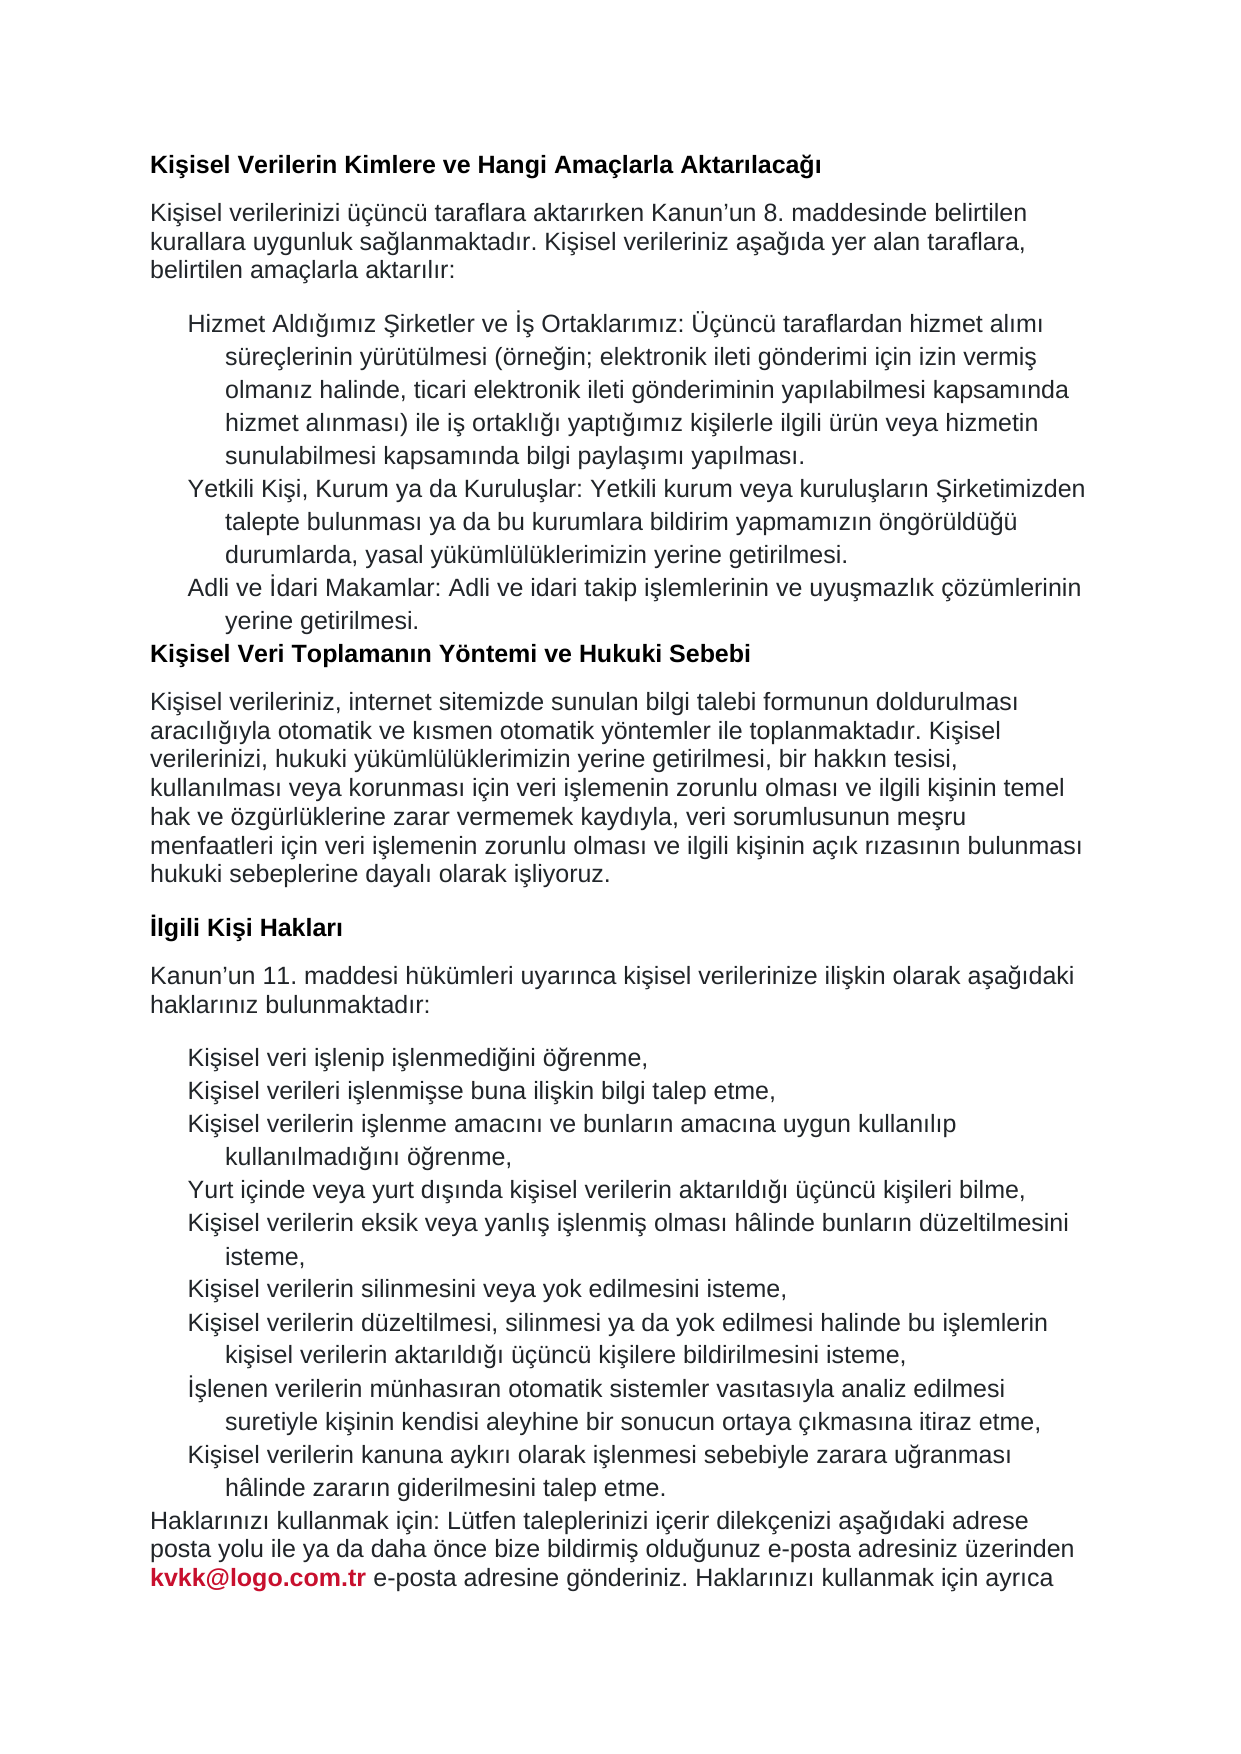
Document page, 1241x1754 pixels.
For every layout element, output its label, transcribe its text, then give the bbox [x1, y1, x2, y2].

text Kişisel verilerinizi üçüncü taraflara aktarırken Kanun’un 8. maddesinde belirtilen kurallara uygunluk sağlanmaktadır. Kişisel verileriniz aşağıda yer alan taraflara, belirtilen amaçlarla aktarılır: [150, 198, 1090, 284]
list Kişisel verilerin silinmesini veya yok edilmesini isteme, [187, 1274, 1090, 1303]
text Kişisel verileriniz, internet sitemizde sunulan bilgi talebi formunun doldurulması aracılığıyla otomatik ve kısmen otomatik yöntemler ile toplanmaktadır. Kişisel verilerinizi, hukuki yükümlülüklerimizin yerine getirilmesi, bir hakkın tesisi, kullanılması veya korunması için veri işlemenin zorunlu olması ve ilgili kişinin temel hak ve özgürlüklerine zarar vermemek kaydıyla, veri sorumlusunun meşru menfaatleri için veri işlemenin zorunlu olması ve ilgili kişinin açık rızasının bulunması hukuki sebeplerine dayalı olarak işliyoruz. [150, 687, 1090, 888]
text Kanun’un 11. maddesi hükümleri uyarınca kişisel verilerinize ilişkin olarak aşağıdaki haklarınız bulunmaktadır: [150, 961, 1090, 1018]
list Kişisel verilerin kanuna aykırı olarak işlenmesi sebebiyle zarara uğranması hâlinde zararın giderilmesini talep etme. [187, 1439, 1090, 1501]
list Kişisel verilerin eksik veya yanlış işlenmiş olması hâlinde bunların düzeltilmesini isteme, [187, 1208, 1090, 1270]
list Kişisel veri işlenip işlenmediğini öğrenme, [187, 1043, 1090, 1072]
subtitle İlgili Kişi Hakları [150, 913, 1090, 942]
list Adli ve İdari Makamlar: Adli ve idari takip işlemlerinin ve uyuşmazlık çözümlerinin yerine getirilmesi. [187, 573, 1090, 635]
subtitle Kişisel Veri Toplamanın Yöntemi ve Hukuki Sebebi [150, 639, 1090, 668]
list İşlenen verilerin münhasıran otomatik sistemler vasıtasıyla analiz edilmesi suretiyle kişinin kendisi aleyhine bir sonucun ortaya çıkmasına itiraz etme, [187, 1373, 1090, 1435]
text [150, 1506, 1090, 1592]
list Kişisel verileri işlenmişse buna ilişkin bilgi talep etme, [187, 1076, 1090, 1105]
list Kişisel verilerin düzeltilmesi, silinmesi ya da yok edilmesi halinde bu işlemlerin kişisel verilerin aktarıldığı üçüncü kişilere bildirilmesini isteme, [187, 1307, 1090, 1369]
subtitle Kişisel Verilerin Kimlere ve Hangi Amaçlarla Aktarılacağı [150, 150, 1090, 179]
list Yetkili Kişi, Kurum ya da Kuruluşlar: Yetkili kurum veya kuruluşların Şirketimizden talepte bulunması ya da bu kurumlara bildirim yapmamızın öngörüldüğü durumlarda, yasal yükümlülüklerimizin yerine getirilmesi. [187, 474, 1090, 569]
list Hizmet Aldığımız Şirketler ve İş Ortaklarımız: Üçüncü taraflardan hizmet alımı süreçlerinin yürütülmesi (örneğin; elektronik ileti gönderimi için izin vermiş olmanız halinde, ticari elektronik ileti gönderiminin yapılabilmesi kapsamında hizmet alınması) ile iş ortaklığı yaptığımız kişilerle ilgili ürün veya hizmetin sunulabilmesi kapsamında bilgi paylaşımı yapılması. [187, 309, 1090, 470]
list Yurt içinde veya yurt dışında kişisel verilerin aktarıldığı üçüncü kişileri bilme, [187, 1175, 1090, 1204]
list Kişisel verilerin işlenme amacını ve bunların amacına uygun kullanılıp kullanılmadığını öğrenme, [187, 1109, 1090, 1171]
